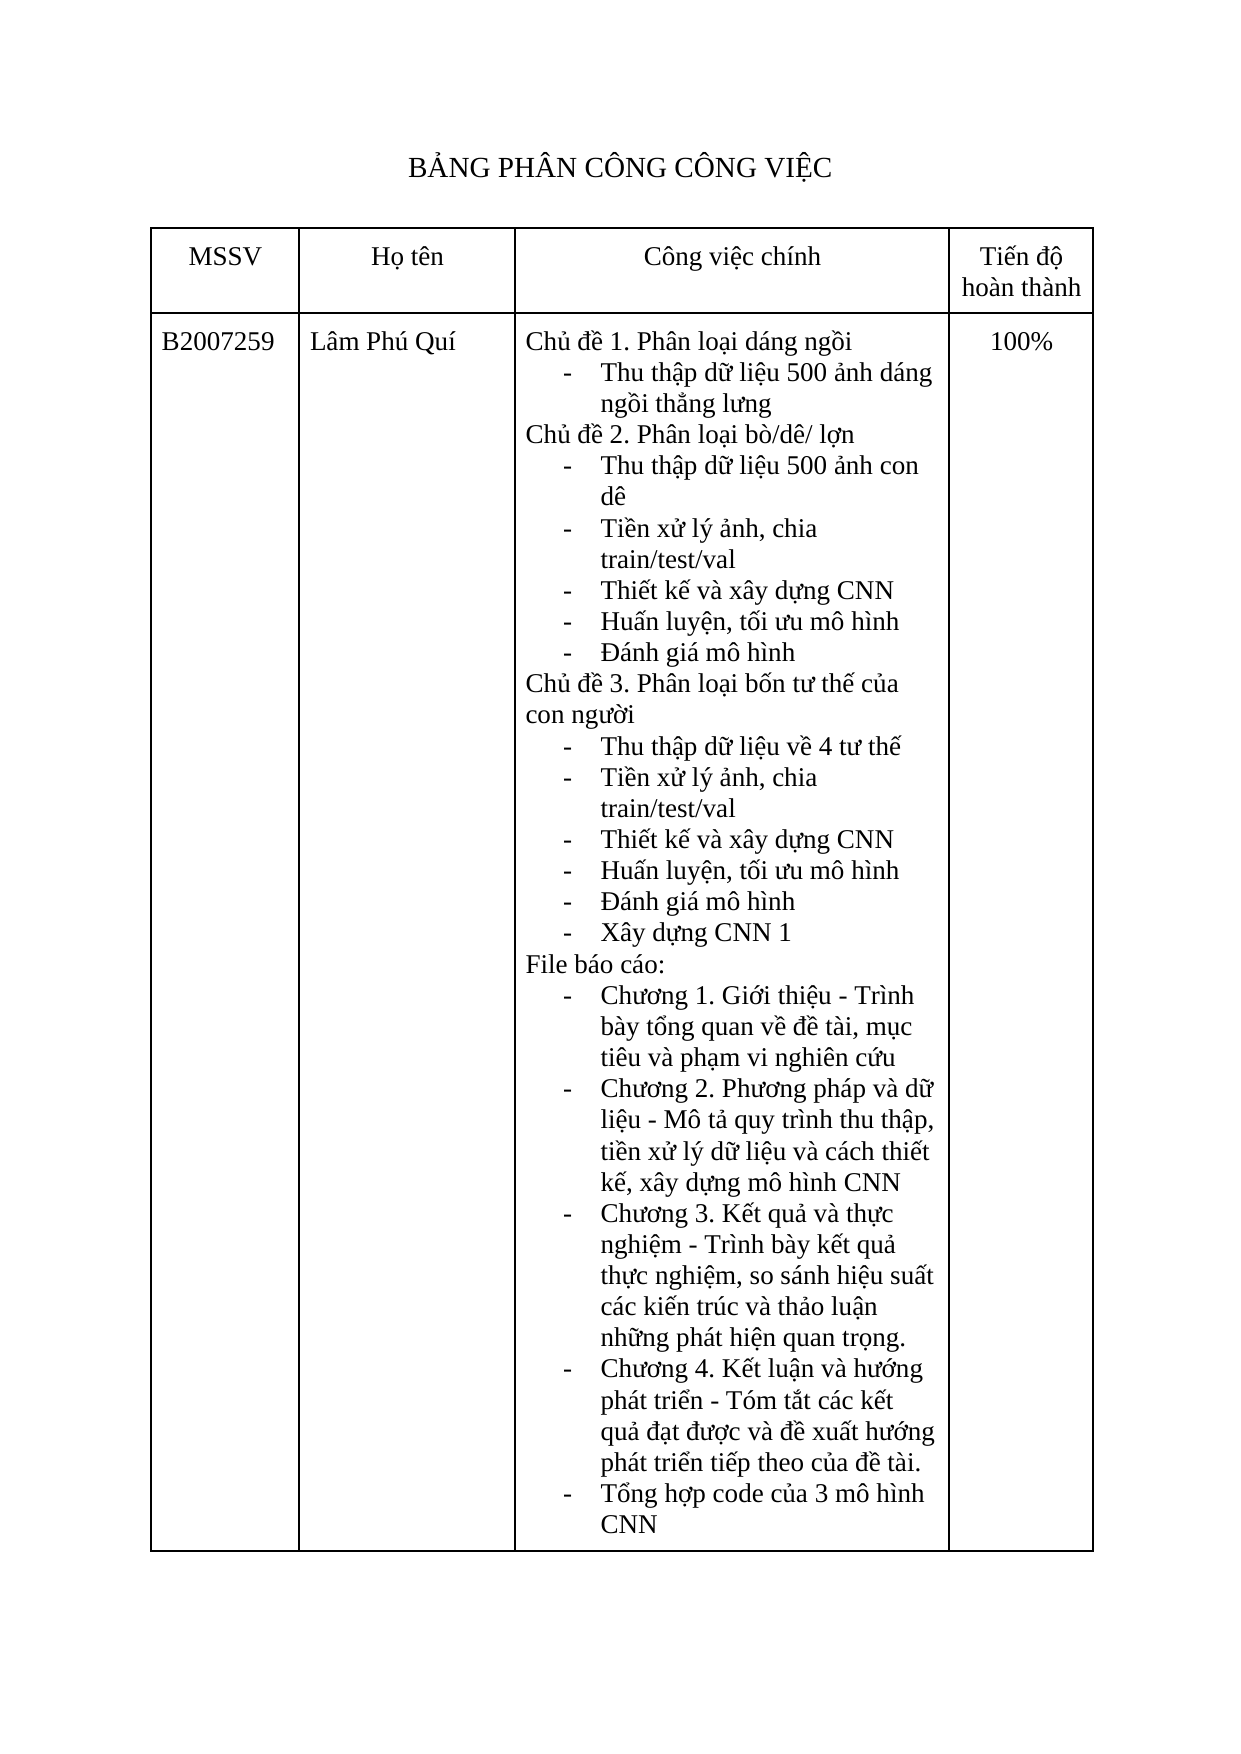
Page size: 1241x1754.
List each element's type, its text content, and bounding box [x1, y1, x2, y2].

table_cell Chủ đề 1. Phân loại dáng ngồi Thu thập dữ liệu 500 ảnh dáng ngồi thẳng lưng Chủ đề 2. Phân loại bò/dê/ lợn Thu thập dữ liệu 500 ảnh con dê Tiền xử lý ảnh, chia train/test/val Thiết kế và xây dựng CNN Huấn luyện, tối ưu mô hình Đánh giá mô hình Chủ đề 3. Phân loại bốn tư thế của con người Thu thập dữ liệu về 4 tư thế Tiền xử lý ảnh, chia train/test/val Thiết kế và xây dựng CNN Huấn luyện, tối ưu mô hình Đánh giá mô hình Xây dựng CNN 1 File báo cáo: Chương 1. Giới thiệu - Trình bày tổng quan về đề tài, mục tiêu và phạm vi nghiên cứu Chương 2. Phương pháp và dữ liệu - Mô tả quy trình thu thập, tiền xử lý dữ liệu và cách thiết kế, xây dựng mô hình CNN Chương 3. Kết quả và thực nghiệm - Trình bày kết quả thực nghiệm, so sánh hiệu suất các kiến trúc và thảo luận những phát hiện quan trọng. Chương 4. Kết luận và hướng phát triển - Tóm tắt các kết quả đạt được và đề xuất hướng phát triển tiếp theo của đề tài. Tổng hợp code của 3 mô hình CNN [516, 314, 948, 1550]
table_cell Lâm Phú Quí [300, 314, 514, 1550]
table_header MSSV [152, 229, 298, 312]
table_header Họ tên [300, 229, 514, 312]
table_cell 100% [950, 314, 1092, 1550]
table_header Công việc chính [516, 229, 948, 312]
table_cell B2007259 [152, 314, 298, 1550]
table_header Tiến độ hoàn thành [950, 229, 1092, 312]
text BẢNG PHÂN CÔNG CÔNG VIỆC [150, 150, 1090, 183]
